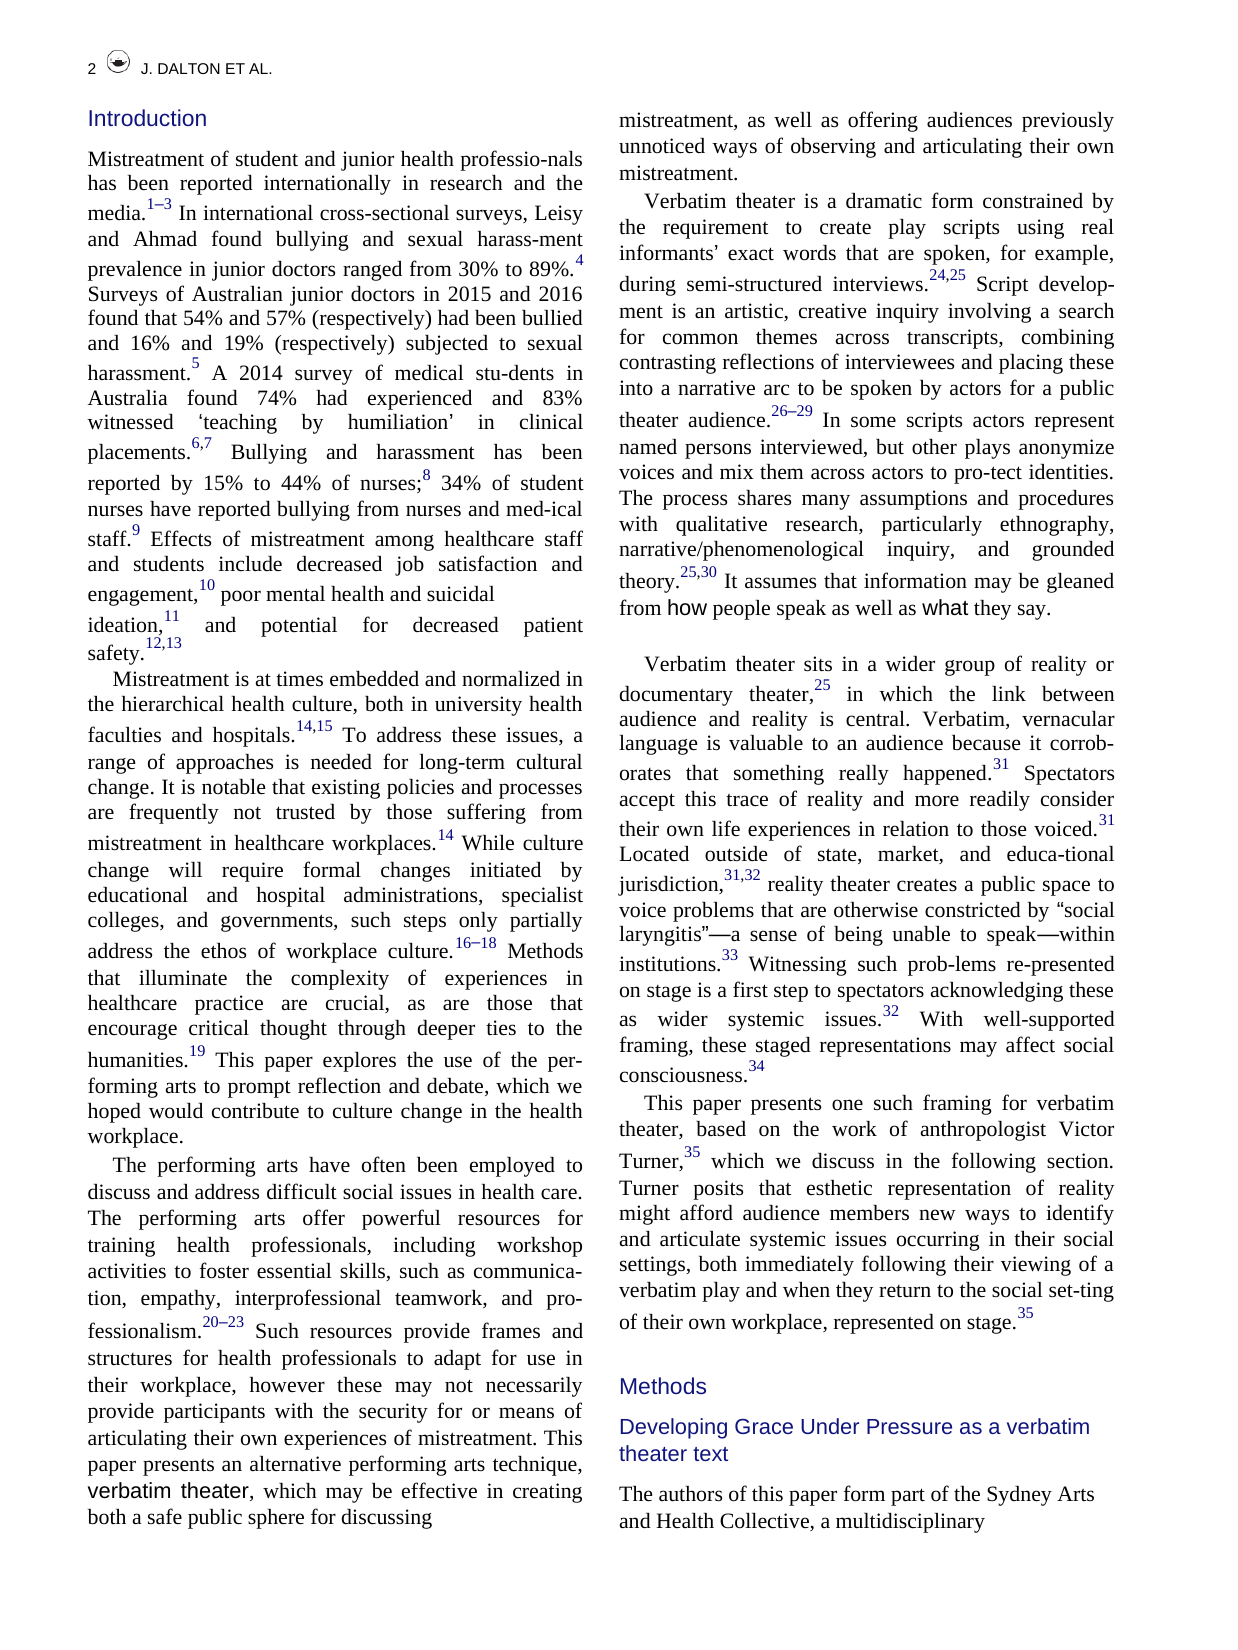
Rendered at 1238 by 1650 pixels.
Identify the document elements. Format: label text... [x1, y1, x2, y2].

text mistreatment, as well as offering audiences previously unnoticed ways of observing and articulating their own mistreatment. [619, 107, 1115, 185]
text Mistreatment of student and junior health professio-nals has been reported internationally in research and the media.1–3 In international cross-sectional surveys, Leisy and Ahmad found bullying and sexual harass-ment prevalence in junior doctors ranged from 30% to 89%.4 Surveys of Australian junior doctors in 2015 and 2016 found that 54% and 57% (respectively) had been bullied and 16% and 19% (respectively) subjected to sexual harassment.5 A 2014 survey of medical stu-dents in Australia found 74% had experienced and 83% witnessed ‘teaching by humiliation’ in clinical placements.6,7 Bullying and harassment has been reported by 15% to 44% of nurses;8 34% of student nurses have reported bullying from nurses and med-ical staff.9 Effects of mistreatment among healthcare staff and students include decreased job satisfaction and engagement,10 poor mental health and suicidal [87, 147, 583, 608]
text The performing arts have often been employed to discuss and address difficult social issues in health care. The performing arts offer powerful resources for training health professionals, including workshop activities to foster essential skills, such as communica-tion, empathy, interprofessional teamwork, and pro-fessionalism.20–23 Such resources provide frames and structures for health professionals to adapt for use in their workplace, however these may not necessarily provide participants with the security for or means of articulating their own experiences of mistreatment. This paper presents an alternative performing arts technique, verbatim theater, which may be effective in creating both a safe public sphere for discussing [87, 1152, 583, 1529]
text This paper presents one such framing for verbatim theater, based on the work of anthropologist Victor Turner,35 which we discuss in the following section. Turner posits that esthetic representation of reality might afford audience members new ways to identify and articulate systemic issues occurring in their social settings, both immediately following their viewing of a verbatim play and when they return to the social set-ting of their own workplace, represented on stage.35 [619, 1090, 1115, 1335]
text Mistreatment is at times embedded and normalized in the hierarchical health culture, both in university health faculties and hospitals.14,15 To address these issues, a range of approaches is needed for long-term cultural change. It is notable that existing policies and processes are frequently not trusted by those suffering from mistreatment in healthcare workplaces.14 While culture change will require formal changes initiated by educational and hospital administrations, specialist colleges, and governments, such steps only partially address the ethos of workplace culture.16–18 Methods that illuminate the complexity of experiences in healthcare practice are crucial, as are those that encourage critical thought through deeper ties to the humanities.19 This paper explores the use of the per-forming arts to prompt reflection and debate, which we hoped would contribute to culture change in the health workplace. [87, 666, 583, 1149]
text Verbatim theater sits in a wider group of reality or documentary theater,25 in which the link between audience and reality is central. Verbatim, vernacular language is valuable to an audience because it corrob-orates that something really happened.31 Spectators accept this trace of reality and more readily consider their own life experiences in relation to those voiced.31 Located outside of state, market, and educa-tional jurisdiction,31,32 reality theater creates a public space to voice problems that are otherwise constricted by “social laryngitis”—a sense of being unable to speak—within institutions.33 Witnessing such prob-lems re-presented on stage is a first step to spectators acknowledging these as wider systemic issues.32 With well-supported framing, these staged representations may affect social consciousness.34 [619, 652, 1115, 1088]
text 2 J. DALTON ET AL. [87, 48, 583, 78]
picture [104, 47, 132, 75]
text Introduction [87, 105, 583, 132]
text ideation,11 and potential for decreased patient safety.12,13 [87, 609, 583, 666]
text The authors of this paper form part of the Sydney Arts and Health Collective, a multidisciplinary [619, 1481, 1115, 1533]
text Methods [619, 1373, 1115, 1400]
text Verbatim theater is a dramatic form constrained by the requirement to create play scripts using real informants’ exact words that are spoken, for example, during semi-structured interviews.24,25 Script develop-ment is an artistic, creative inquiry involving a search for common themes across transcripts, combining contrasting reflections of interviewees and placing these into a narrative arc to be spoken by actors for a public theater audience.26–29 In some scripts actors represent named persons interviewed, but other plays anonymize voices and mix them across actors to pro-tect identities. The process shares many assumptions and procedures with qualitative research, particularly ethnography, narrative/phenomenological inquiry, and grounded theory.25,30 It assumes that information may be gleaned from how people speak as well as what they say. [619, 188, 1115, 620]
text Developing Grace Under Pressure as a verbatim theater text [619, 1414, 1092, 1466]
